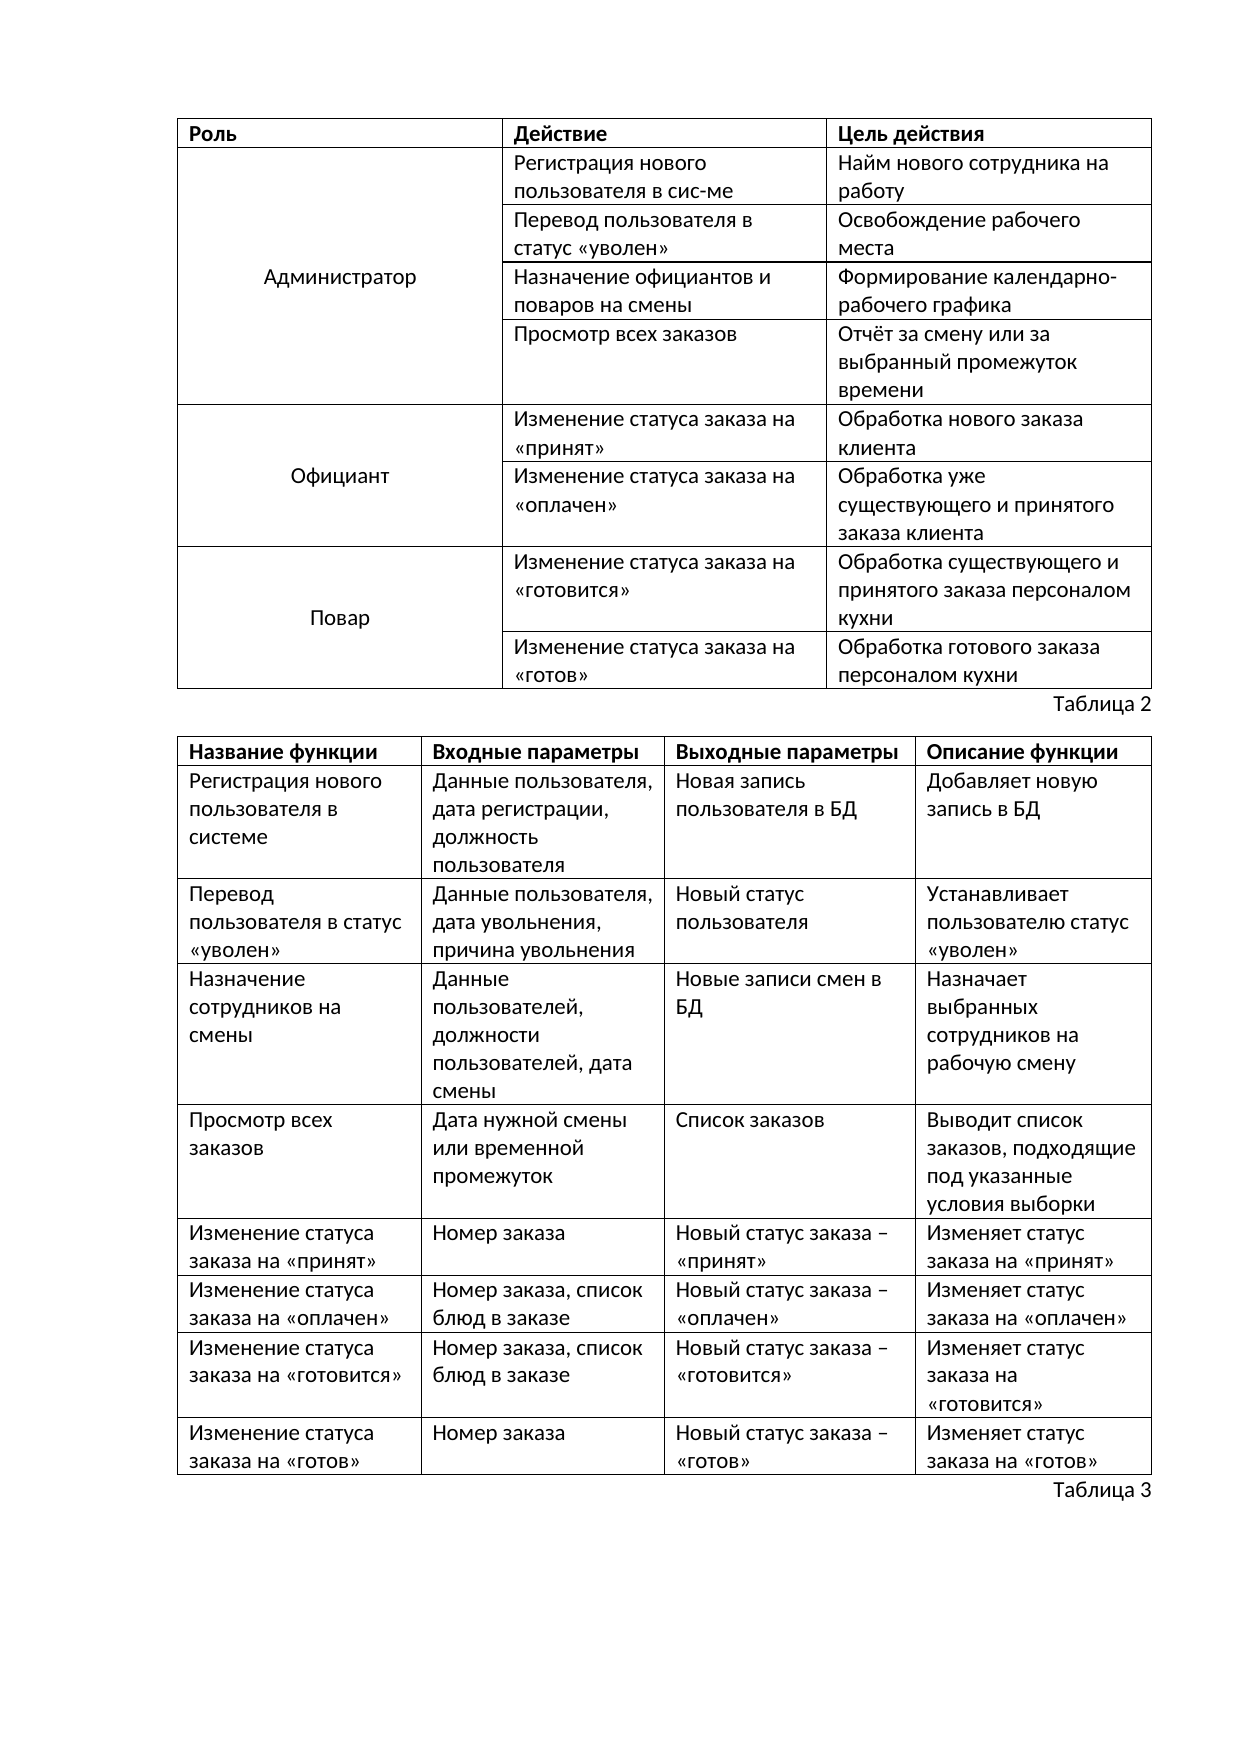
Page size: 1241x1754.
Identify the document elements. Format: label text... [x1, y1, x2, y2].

table_cell Изменяет статус заказа на «готовится» [916, 1333, 1151, 1417]
table_header Действие [503, 119, 826, 147]
table_cell Изменение статуса заказа на «готовится» [503, 547, 826, 631]
table_cell Данные пользователя, дата регистрации, должность пользователя [422, 766, 664, 878]
table_cell Найм нового сотрудника на работу [827, 148, 1151, 204]
table_cell Изменение статуса заказа на «принят» [503, 405, 826, 461]
table_cell Изменение статуса заказа на «оплачен» [178, 1276, 421, 1332]
table_cell Обработка существующего и принятого заказа персоналом кухни [827, 547, 1151, 631]
table_cell Изменение статуса заказа на «оплачен» [503, 462, 826, 546]
table_header Выходные параметры [665, 737, 915, 765]
table_cell Перевод пользователя в статус «уволен» [503, 205, 826, 261]
text Таблица 2 [177, 689, 1152, 717]
table_cell Изменение статуса заказа на «готов» [503, 632, 826, 688]
table_cell Новые записи смен в БД [665, 964, 915, 1104]
table_cell Обработка готового заказа персоналом кухни [827, 632, 1151, 688]
table_cell Номер заказа, список блюд в заказе [422, 1276, 664, 1332]
table_cell Назначает выбранных сотрудников на рабочую смену [916, 964, 1151, 1104]
table_cell Выводит список заказов, подходящие под указанные условия выборки [916, 1105, 1151, 1217]
table_cell Новый статус заказа – «оплачен» [665, 1276, 915, 1332]
table_cell Новый статус заказа – «готов» [665, 1418, 915, 1474]
table_header Входные параметры [422, 737, 664, 765]
table_cell Изменяет статус заказа на «принят» [916, 1219, 1151, 1274]
table_cell Изменяет статус заказа на «готов» [916, 1418, 1151, 1474]
table_cell Администратор [178, 148, 502, 403]
table_cell Регистрация нового пользователя в системе [178, 766, 421, 878]
table_cell Номер заказа, список блюд в заказе [422, 1333, 664, 1417]
table_cell Формирование календарно-рабочего графика [827, 263, 1151, 318]
table_header Цель действия [827, 119, 1151, 147]
table_cell Просмотр всех заказов [178, 1105, 421, 1217]
table_cell Просмотр всех заказов [503, 320, 826, 403]
table_cell Добавляет новую запись в БД [916, 766, 1151, 878]
table_cell Отчёт за смену или за выбранный промежуток времени [827, 320, 1151, 403]
table_header Название функции [178, 737, 421, 765]
text Таблица 3 [177, 1475, 1152, 1503]
table_cell Новый статус пользователя [665, 879, 915, 963]
table_cell Новый статус заказа – «принят» [665, 1219, 915, 1274]
table_cell Изменение статуса заказа на «готов» [178, 1418, 421, 1474]
table_cell Список заказов [665, 1105, 915, 1217]
table_cell Изменение статуса заказа на «принят» [178, 1219, 421, 1274]
table_cell Новая запись пользователя в БД [665, 766, 915, 878]
table_cell Изменяет статус заказа на «оплачен» [916, 1276, 1151, 1332]
table_header Роль [178, 119, 502, 147]
table_cell Изменение статуса заказа на «готовится» [178, 1333, 421, 1417]
table_cell Официант [178, 405, 502, 546]
table_cell Номер заказа [422, 1418, 664, 1474]
table_cell Повар [178, 547, 502, 688]
table_cell Данные пользователей, должности пользователей, дата смены [422, 964, 664, 1104]
table_cell Дата нужной смены или временной промежуток [422, 1105, 664, 1217]
table_cell Перевод пользователя в статус «уволен» [178, 879, 421, 963]
table_cell Назначение официантов и поваров на смены [503, 263, 826, 318]
table_cell Устанавливает пользователю статус «уволен» [916, 879, 1151, 963]
table_cell Назначение сотрудников на смены [178, 964, 421, 1104]
table_cell Освобождение рабочего места [827, 205, 1151, 261]
table_header Описание функции [916, 737, 1151, 765]
table_cell Обработка уже существующего и принятого заказа клиента [827, 462, 1151, 546]
table_cell Новый статус заказа – «готовится» [665, 1333, 915, 1417]
table_cell Регистрация нового пользователя в сис-ме [503, 148, 826, 204]
table_cell Данные пользователя, дата увольнения, причина увольнения [422, 879, 664, 963]
table_cell Номер заказа [422, 1219, 664, 1274]
table_cell Обработка нового заказа клиента [827, 405, 1151, 461]
